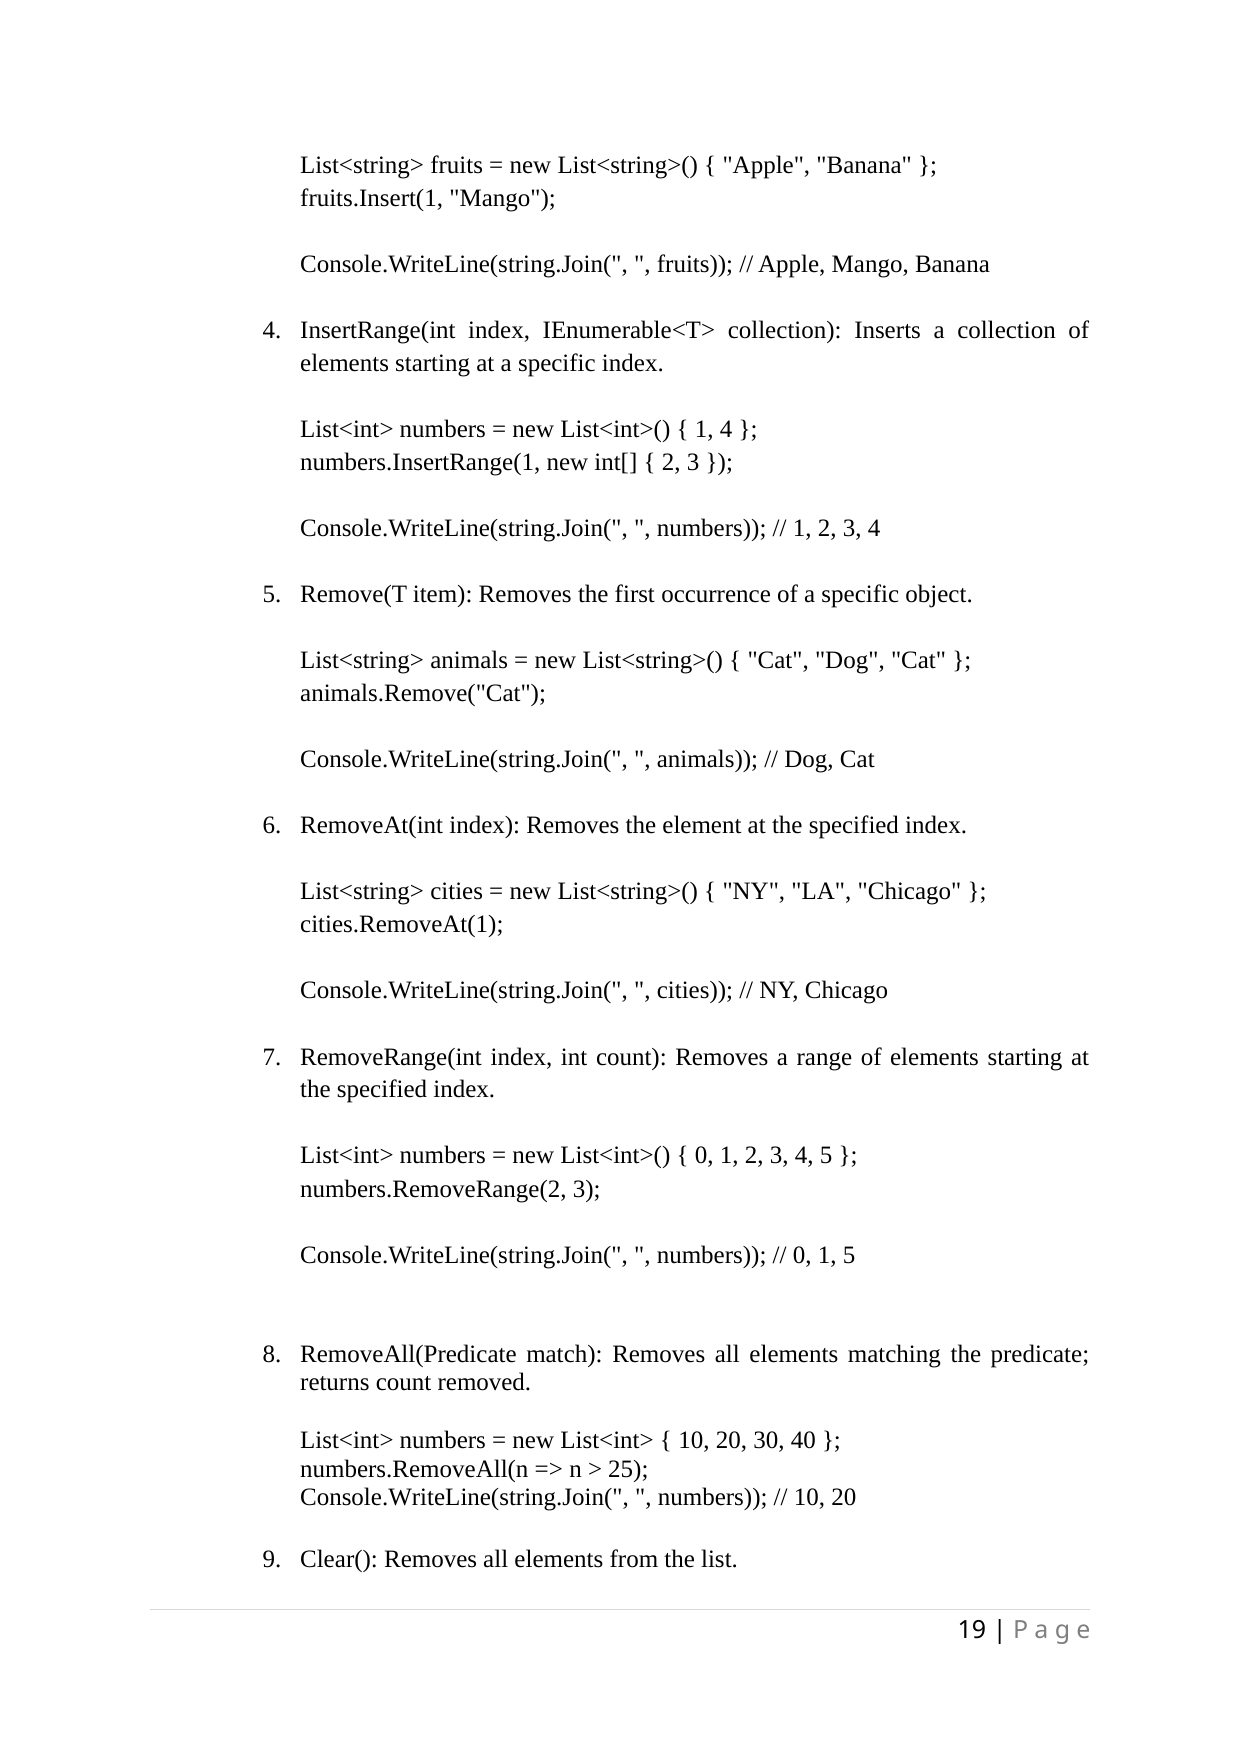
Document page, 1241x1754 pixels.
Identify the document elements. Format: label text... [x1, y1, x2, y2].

list RemoveAll(Predicate match): Removes all elements matching the predicate; returns count removed. [262, 1339, 1090, 1396]
list List<string> cities = new List<string>() { "NY", "LA", "Chicago" }; [300, 876, 1090, 905]
list List<int> numbers = new List<int>() { 1, 4 }; [300, 414, 1090, 443]
list List<int> numbers = new List<int>() { 0, 1, 2, 3, 4, 5 }; [300, 1141, 1090, 1169]
list numbers.RemoveAll(n => n > 25); [300, 1454, 1090, 1482]
list Console.WriteLine(string.Join(", ", numbers)); // 1, 2, 3, 4 [300, 513, 1090, 542]
list Console.WriteLine(string.Join(", ", fruits)); // Apple, Mango, Banana [300, 249, 1090, 278]
list List<string> fruits = new List<string>() { "Apple", "Banana" }; [300, 150, 1090, 179]
list Console.WriteLine(string.Join(", ", numbers)); // 10, 20 [300, 1482, 1090, 1511]
list RemoveAt(int index): Removes the element at the specified index. [262, 810, 1090, 839]
list Remove(T item): Removes the first occurrence of a specific object. [262, 579, 1090, 608]
list List<int> numbers = new List<int> { 10, 20, 30, 40 }; [300, 1425, 1090, 1454]
list numbers.InsertRange(1, new int[] { 2, 3 }); [300, 447, 1090, 476]
list animals.Remove("Cat"); [300, 678, 1090, 707]
list Console.WriteLine(string.Join(", ", numbers)); // 0, 1, 5 [300, 1240, 1090, 1268]
list RemoveRange(int index, int count): Removes a range of elements starting at the specified index. [262, 1042, 1090, 1103]
list Clear(): Removes all elements from the list. [262, 1544, 1090, 1573]
list InsertRange(int index, IEnumerable<T> collection): Inserts a collection of elements starting at a specific index. [262, 315, 1090, 377]
list Console.WriteLine(string.Join(", ", cities)); // NY, Chicago [300, 976, 1090, 1004]
list cities.RemoveAt(1); [300, 909, 1090, 938]
list numbers.RemoveRange(2, 3); [300, 1174, 1090, 1202]
list fruits.Insert(1, "Mango"); [300, 183, 1090, 212]
list Console.WriteLine(string.Join(", ", animals)); // Dog, Cat [300, 744, 1090, 773]
list List<string> animals = new List<string>() { "Cat", "Dog", "Cat" }; [300, 645, 1090, 674]
